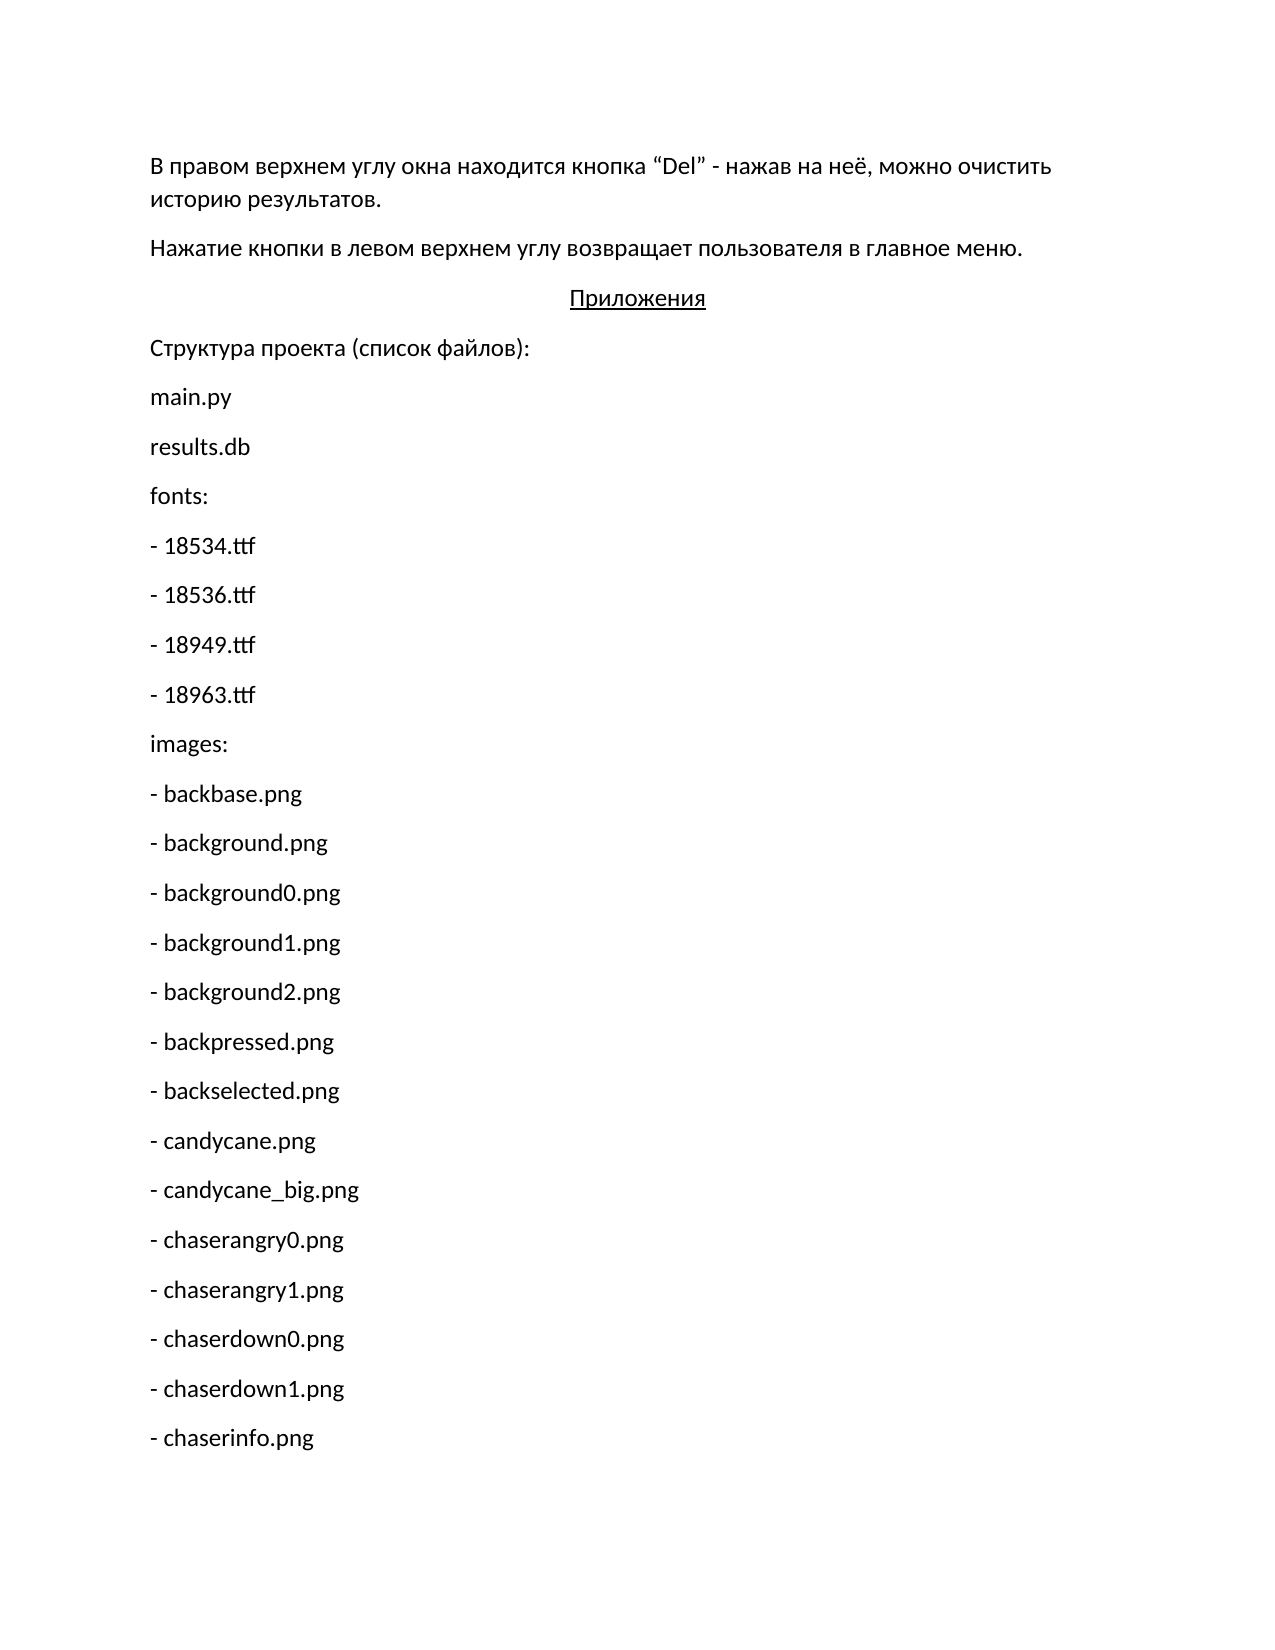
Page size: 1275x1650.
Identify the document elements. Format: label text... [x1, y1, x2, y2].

text - chaserinfo.png [150, 1422, 1125, 1453]
text - background1.png [150, 927, 1125, 957]
text - chaserdown0.png [150, 1323, 1125, 1354]
text images: [150, 728, 1125, 759]
text - 18534.ttf [150, 530, 1125, 561]
text Структура проекта (список файлов): [150, 332, 1125, 362]
text - backpressed.png [150, 1026, 1125, 1056]
text results.db [150, 431, 1125, 461]
text - background.png [150, 827, 1125, 858]
text - 18963.ttf [150, 679, 1125, 709]
text - candycane.png [150, 1125, 1125, 1156]
text - background0.png [150, 877, 1125, 908]
text - 18536.ttf [150, 579, 1125, 610]
text - 18949.ttf [150, 629, 1125, 660]
text В правом верхнем углу окна находится кнопка “Del” - нажав на неё, можно очистить историю результатов. [150, 150, 1125, 213]
text - chaserdown1.png [150, 1373, 1125, 1403]
text - background2.png [150, 976, 1125, 1007]
text - candycane_big.png [150, 1174, 1125, 1205]
text - backselected.png [150, 1075, 1125, 1106]
text - chaserangry0.png [150, 1224, 1125, 1255]
text fonts: [150, 480, 1125, 511]
text Приложения [150, 282, 1125, 313]
text main.py [150, 381, 1125, 412]
text Нажатие кнопки в левом верхнем углу возвращает пользователя в главное меню. [150, 232, 1125, 263]
text - backbase.png [150, 778, 1125, 808]
text - chaserangry1.png [150, 1274, 1125, 1304]
